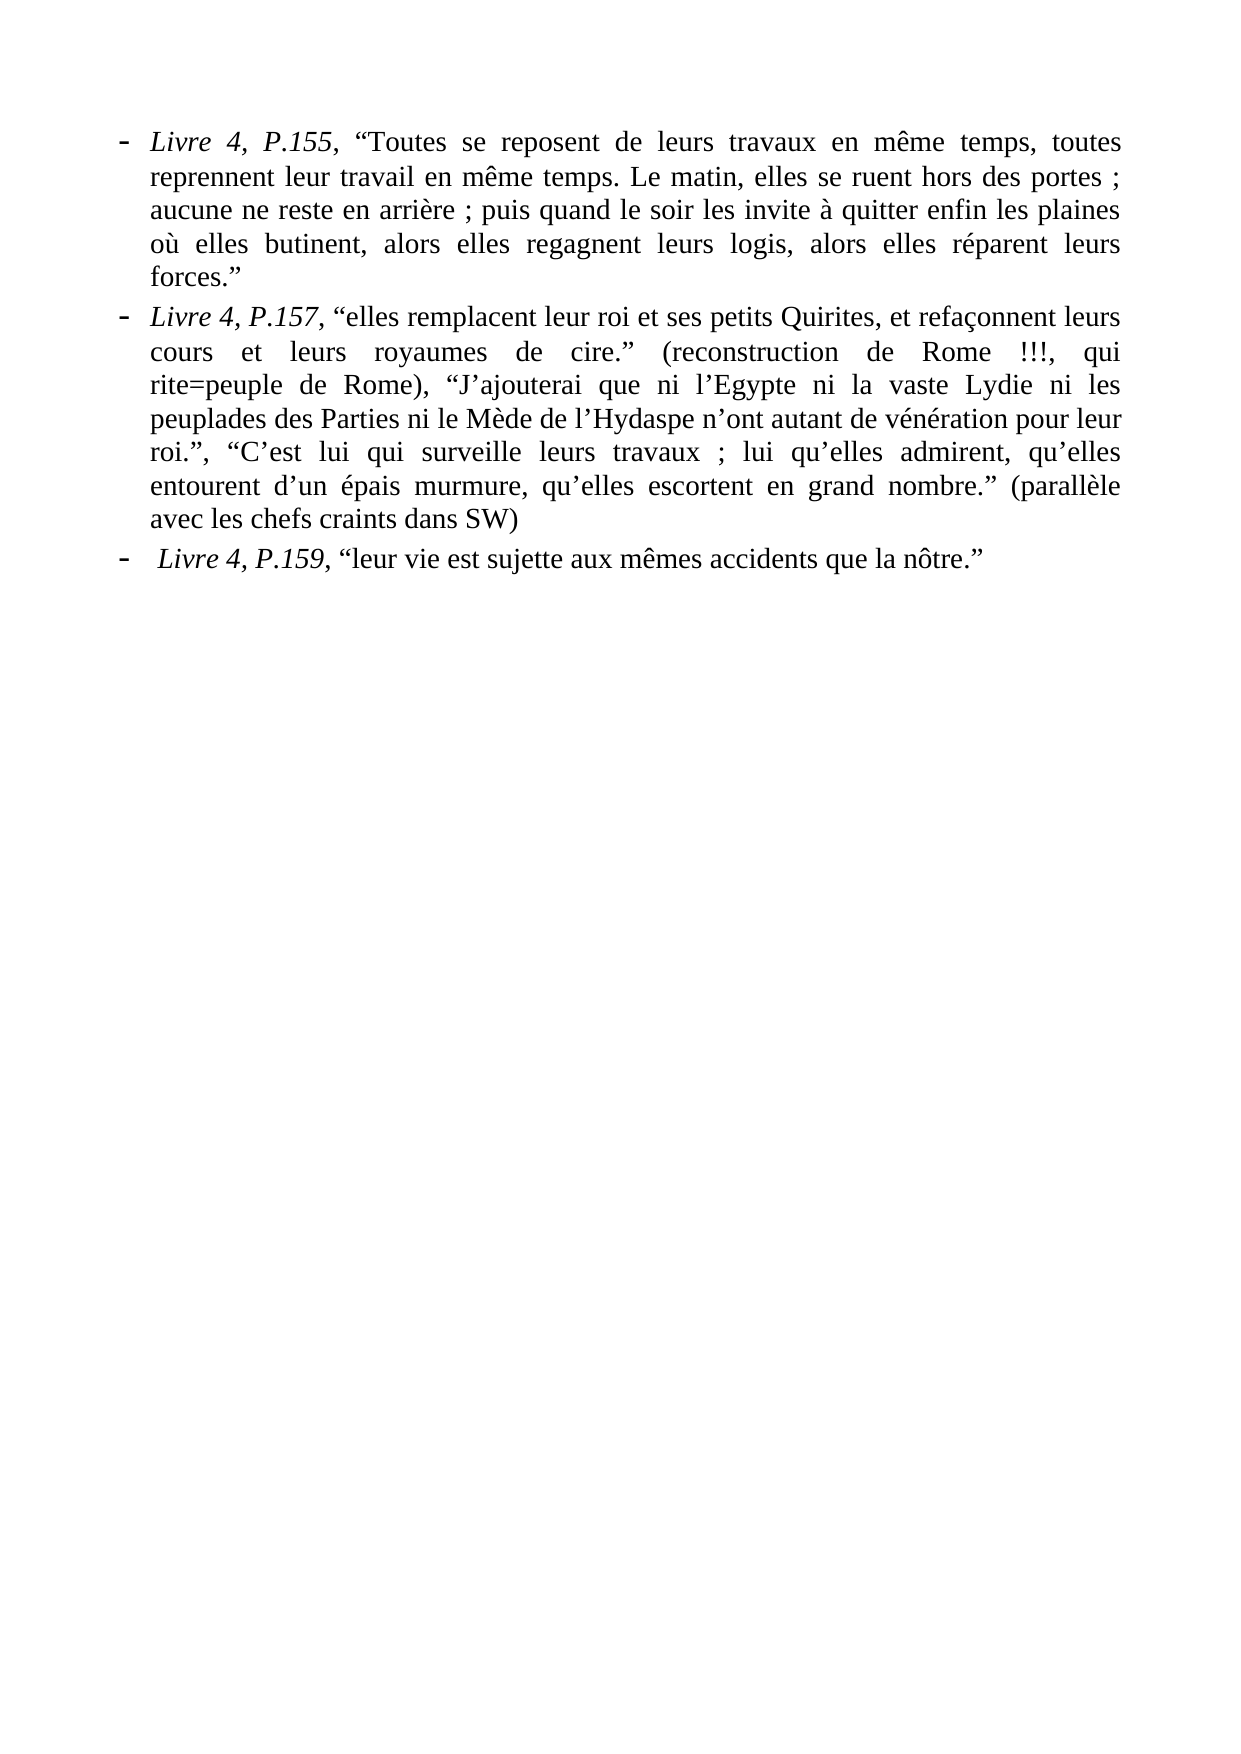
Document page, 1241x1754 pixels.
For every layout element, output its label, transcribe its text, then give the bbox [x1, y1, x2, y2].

list Livre 4, P.157, “elles remplacent leur roi et ses petits Quirites, et refaçonnent leurs cours et leurs royaumes de cire.” (reconstruction de Rome !!!, qui rite=peuple de Rome), “J’ajouterai que ni l’Egypte ni la vaste Lydie ni les peuplades des Parties ni le Mède de l’Hydaspe n’ont autant de vénération pour leur roi.”, “C’est lui qui surveille leurs travaux ; lui qu’elles admirent, qu’elles entourent d’un épais murmure, qu’elles escortent en grand nombre.” (parallèle avec les chefs craints dans SW) [118, 293, 1122, 535]
list Livre 4, P.155, “Toutes se reposent de leurs travaux en même temps, toutes reprennent leur travail en même temps. Le matin, elles se ruent hors des portes ; aucune ne reste en arrière ; puis quand le soir les invite à quitter enfin les plaines où elles butinent, alors elles regagnent leurs logis, alors elles réparent leurs forces.” [118, 118, 1122, 293]
list Livre 4, P.159, “leur vie est sujette aux mêmes accidents que la nôtre.” [118, 535, 1122, 576]
